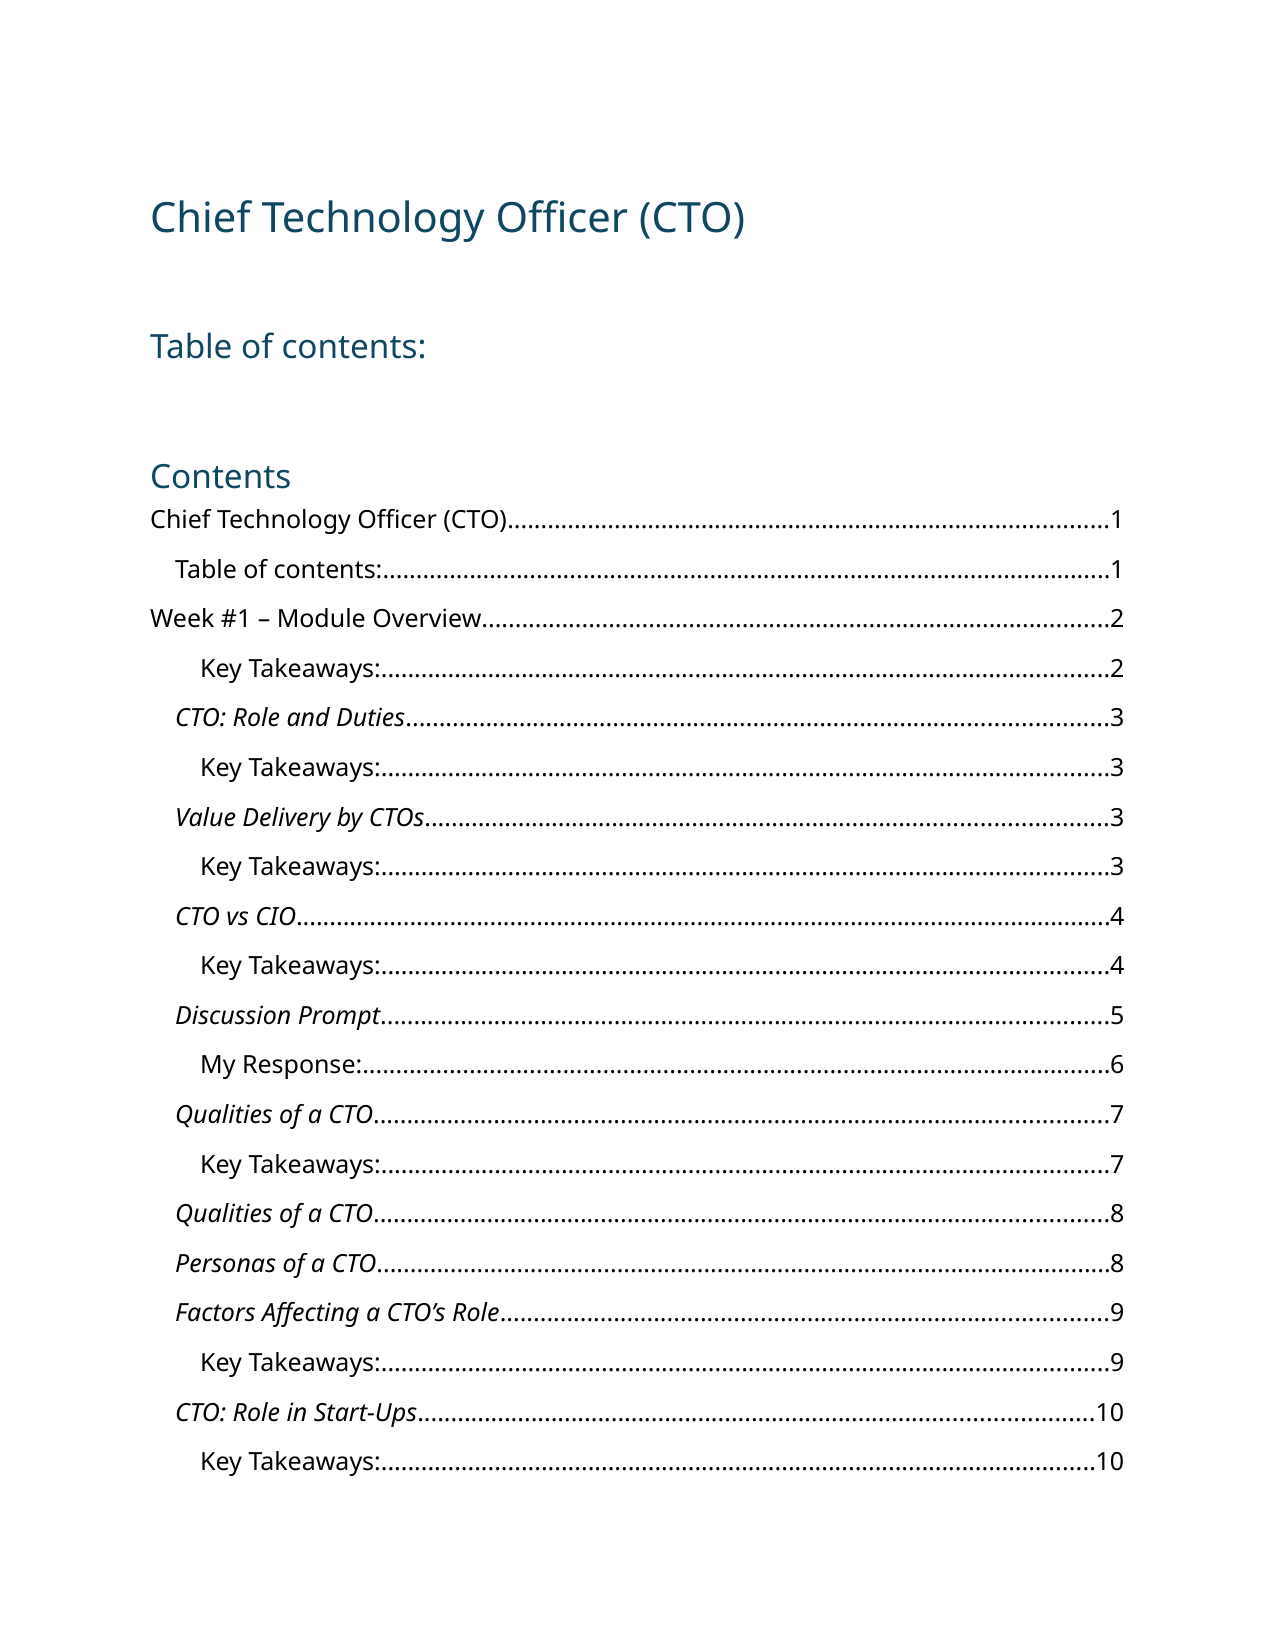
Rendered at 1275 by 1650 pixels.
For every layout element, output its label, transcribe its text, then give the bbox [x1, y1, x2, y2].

subtitle Table of contents: [150, 323, 1125, 421]
subtitle Chief Technology Officer (CTO) [150, 187, 1125, 244]
